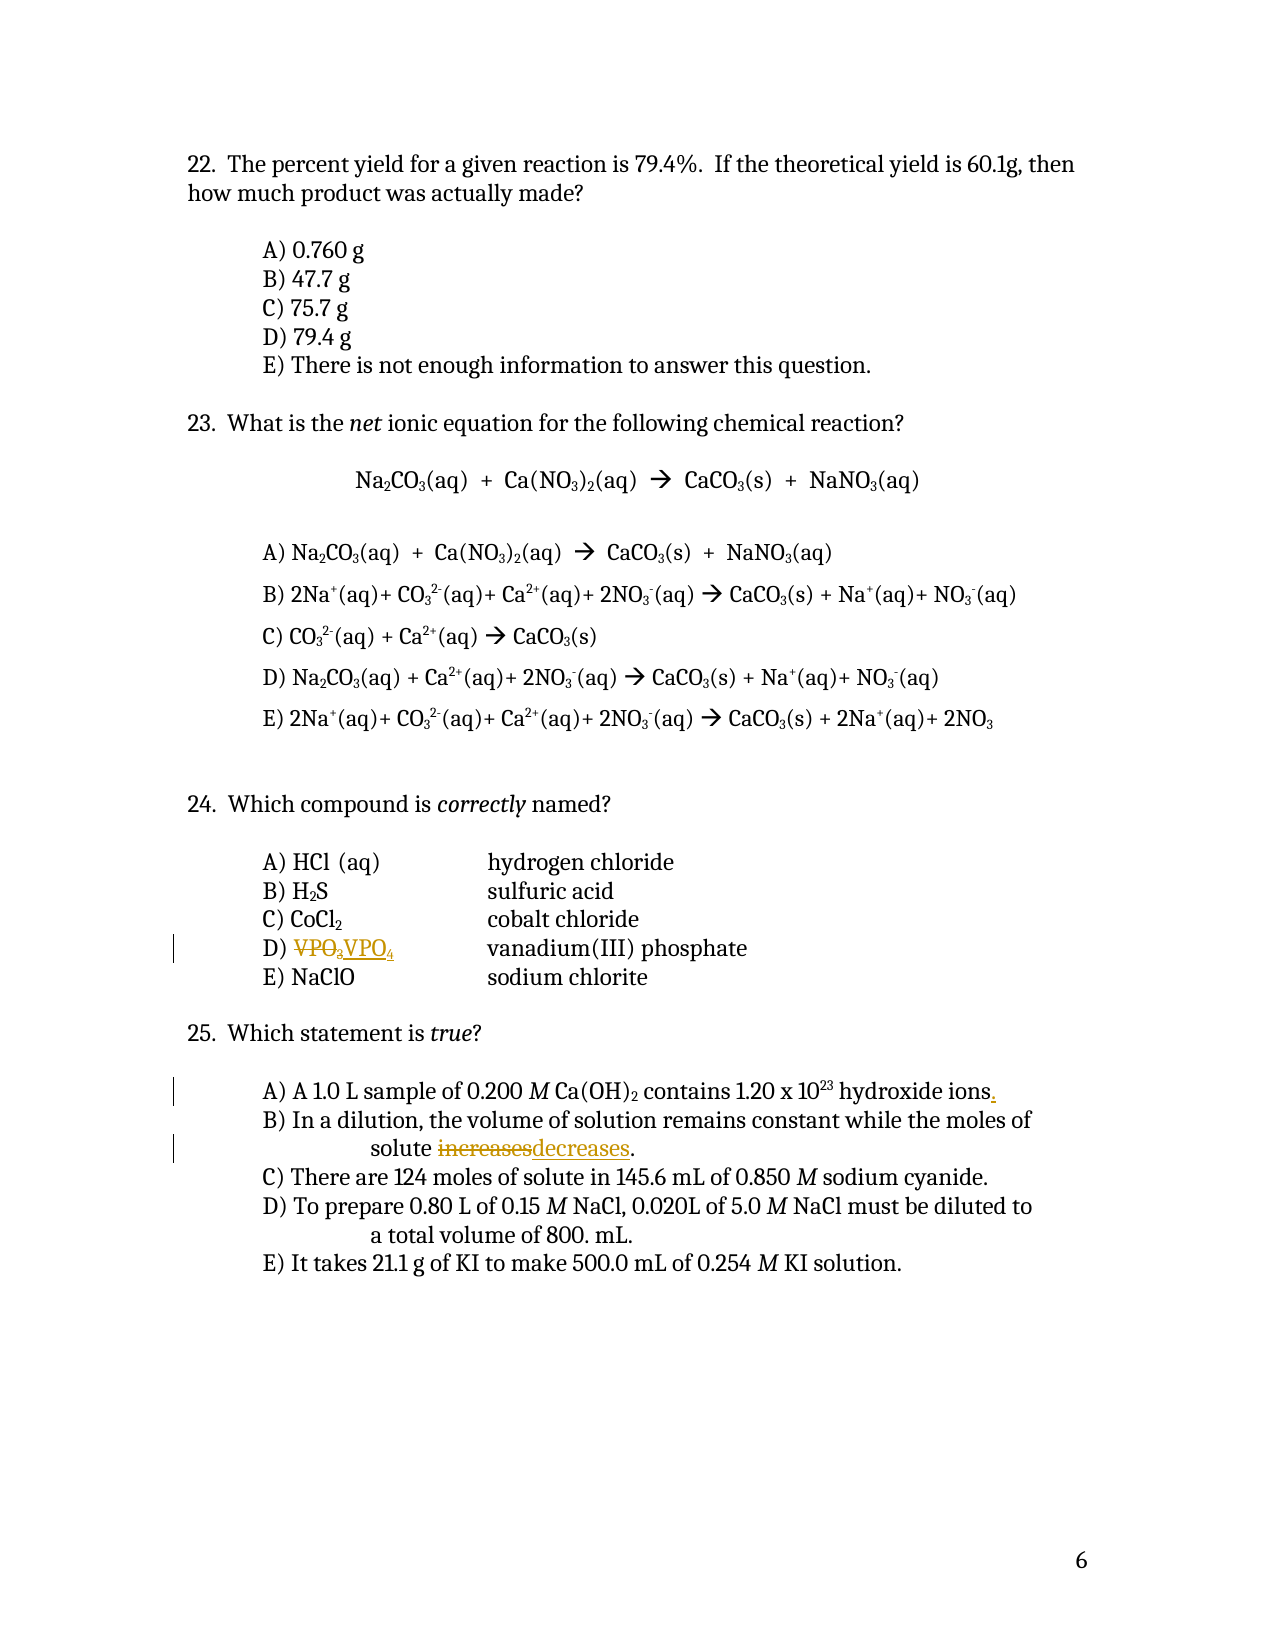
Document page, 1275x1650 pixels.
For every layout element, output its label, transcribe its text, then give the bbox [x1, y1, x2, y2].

text D) Na2CO3(aq) + Ca2+(aq)+ 2NO3-(aq) CaCO3(s) + Na+(aq)+ NO3-(aq) [187, 664, 1087, 692]
text D) 79.4 g [187, 322, 1087, 351]
text A) HCl (aq) hydrogen chloride [187, 848, 1087, 877]
text C) CoCl2 cobalt chloride [187, 905, 1087, 934]
text A) Na2CO3(aq) + Ca(NO3)2(aq) CaCO3(s) + NaNO3(aq) [187, 495, 1087, 567]
text C) There are 124 moles of solute in 145.6 mL of 0.850 M sodium cyanide. [187, 1163, 1087, 1192]
text Na2CO3(aq) + Ca(NO3)2(aq) CaCO3(s) + NaNO3(aq) [187, 466, 1087, 495]
text B) 2Na+(aq)+ CO32-(aq)+ Ca2+(aq)+ 2NO3-(aq) CaCO3(s) + Na+(aq)+ NO3-(aq) [187, 581, 1087, 609]
text B) In a dilution, the volume of solution remains constant while the moles of solute . [187, 1106, 1087, 1163]
text D) vanadium(III) phosphate [187, 934, 1087, 963]
text E) 2Na+(aq)+ CO32-(aq)+ Ca2+(aq)+ 2NO3-(aq) CaCO3(s) + 2Na+(aq)+ 2NO3 [187, 705, 1087, 733]
text E) It takes 21.1 g of KI to make 500.0 mL of 0.254 M KI solution. [187, 1249, 1087, 1278]
text E) NaClO sodium chlorite [187, 963, 1087, 992]
text A) 0.760 g [187, 236, 1087, 265]
text C) 75.7 g [187, 294, 1087, 322]
text E) There is not enough information to answer this question. [187, 351, 1087, 409]
text B) 47.7 g [187, 265, 1087, 294]
text 23. What is the net ionic equation for the following chemical reaction? [187, 409, 1087, 437]
text 25. Which statement is true? [187, 1019, 1087, 1048]
text 22. The percent yield for a given reaction is 79.4%. If the theoretical yield is 60.1g, then how much product was actually made? [187, 150, 1087, 207]
text A) A 1.0 L sample of 0.200 M Ca(OH)2 contains 1.20 x 1023 hydroxide ions [187, 1077, 1087, 1106]
text D) To prepare 0.80 L of 0.15 M NaCl, 0.020L of 5.0 M NaCl must be diluted to a total volume of 800. mL. [187, 1192, 1087, 1249]
text C) CO32-(aq) + Ca2+(aq) CaCO3(s) [187, 623, 1087, 650]
text 24. Which compound is correctly named? [187, 790, 1087, 819]
text B) H2S sulfuric acid [187, 877, 1087, 905]
